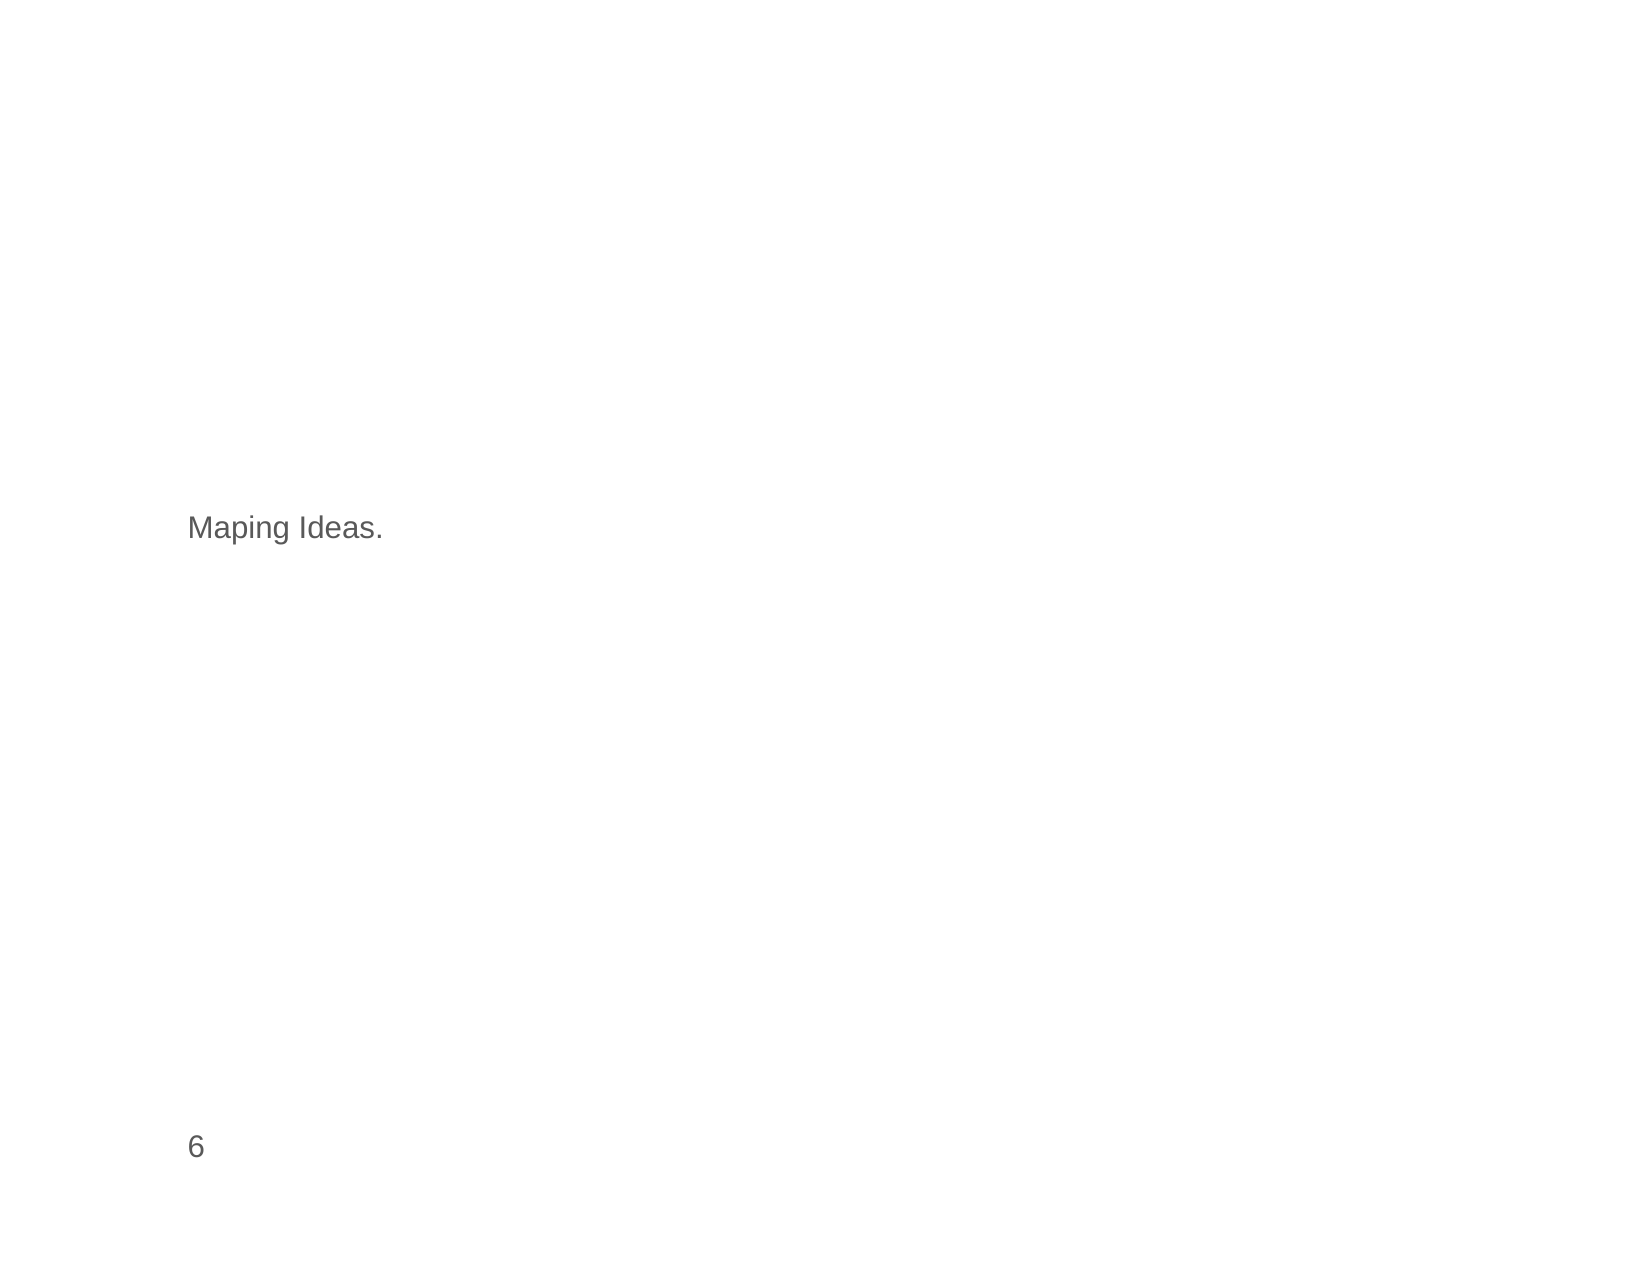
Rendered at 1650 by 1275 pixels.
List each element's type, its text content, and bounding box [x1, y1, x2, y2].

list Maping Ideas. [187, 509, 1500, 545]
